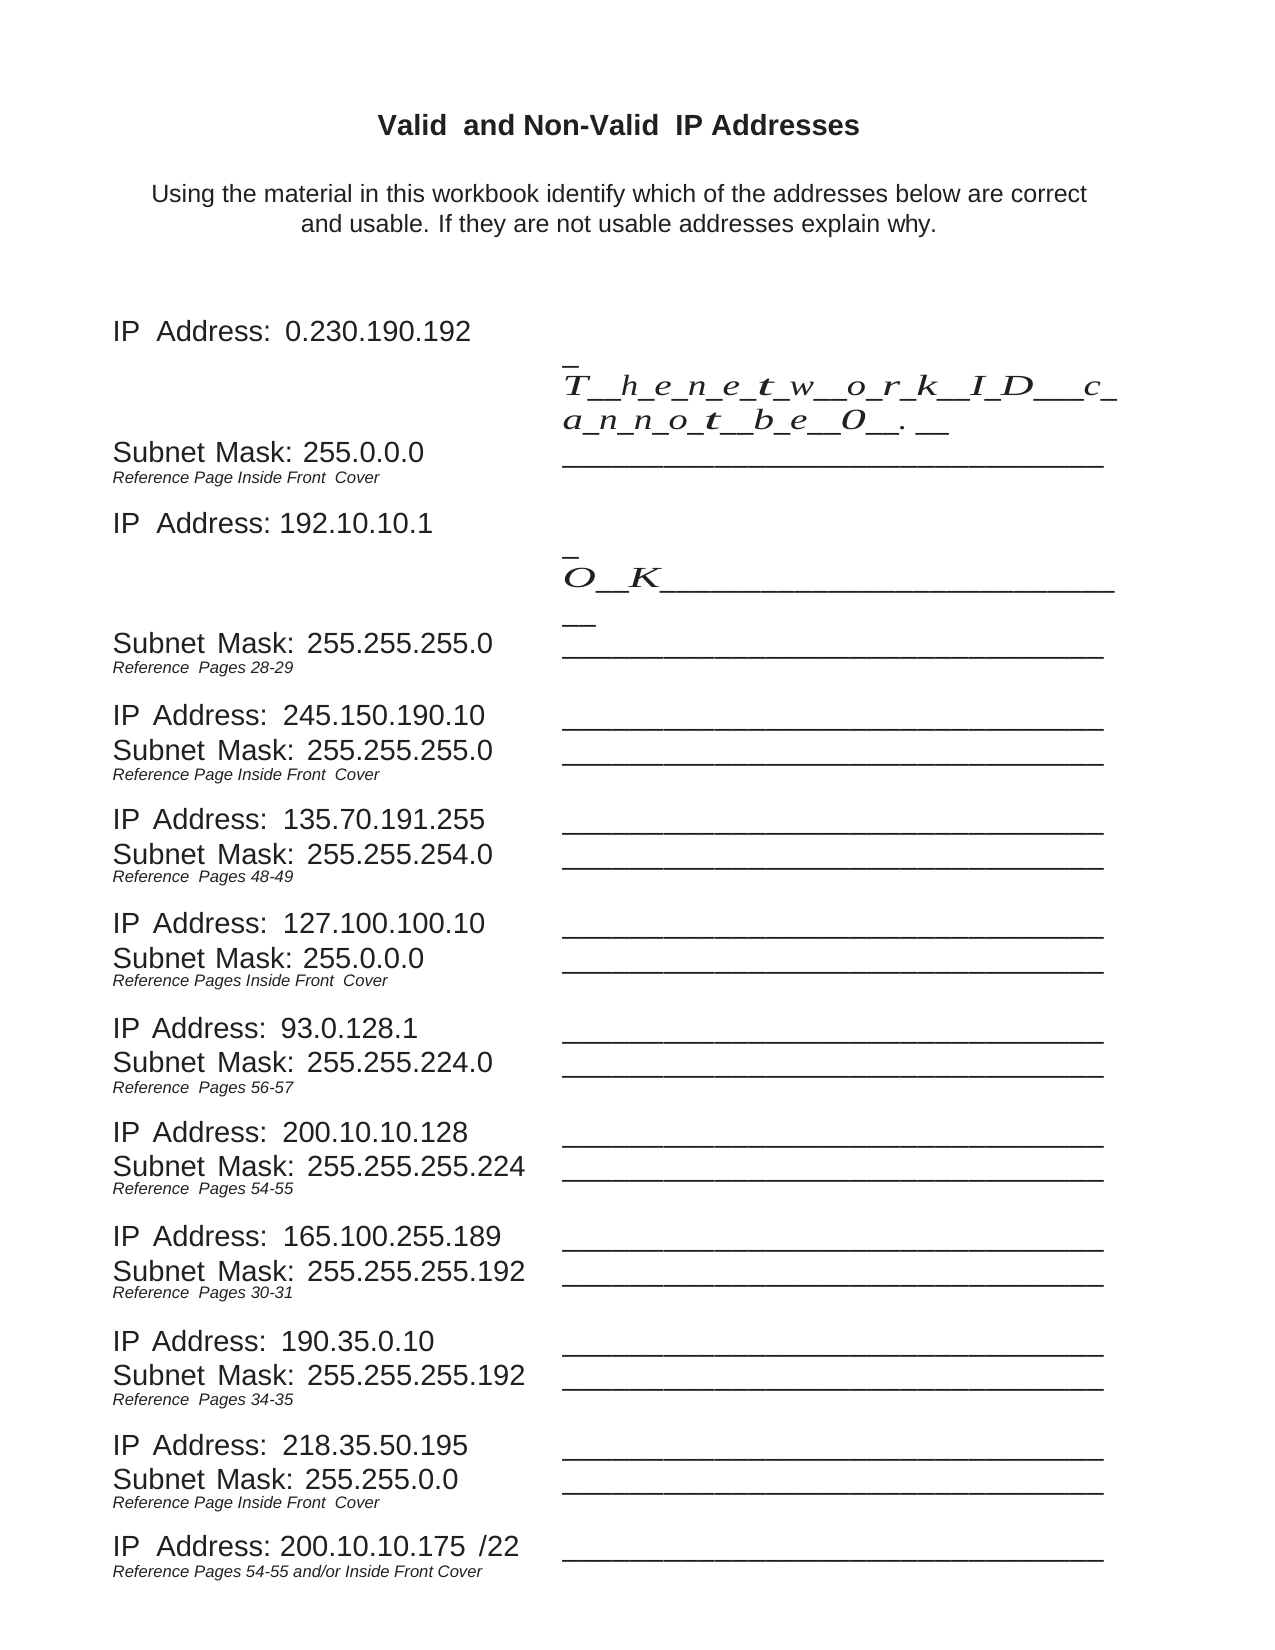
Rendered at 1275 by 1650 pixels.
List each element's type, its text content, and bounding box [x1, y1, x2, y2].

text Reference Pages 30-31 [112, 1287, 1125, 1302]
text IP Address: 200.10.10.128 ________________________________ Subnet Mask: 255.255.255.224 ________________________________ [112, 1114, 1114, 1183]
text Subnet Mask: 255.255.255.0 ________________________________ [112, 628, 1125, 659]
text IP Address: 190.35.0.10 ________________________________ Subnet Mask: 255.255.255.192 ________________________________ [112, 1324, 1114, 1392]
text Reference Page Inside Front Cover [112, 1496, 1125, 1511]
text IP Address: 200.10.10.175 /22 ________________________________ [112, 1532, 1125, 1563]
text Reference Page Inside Front Cover [112, 767, 1125, 783]
text IP Address: 93.0.128.1 ________________________________ Subnet Mask: 255.255.224.0 ________________________________ [112, 1011, 1114, 1079]
text IP Address: 165.100.255.189 ________________________________ Subnet Mask: 255.255.255.192 ________________________________ [112, 1218, 1114, 1287]
text Reference Pages 54-55 [112, 1183, 1125, 1198]
subtitle Valid and Non-Valid IP Addresses [141, 108, 1096, 142]
text Reference Pages 48-49 [112, 871, 1125, 886]
text Reference Page Inside Front Cover [112, 469, 1125, 487]
text _O__K_____________________________ [562, 527, 1125, 627]
text IP Address: 127.100.100.10 ________________________________ Subnet Mask: 255.0.0.0 ________________________________ [112, 906, 1114, 974]
text Subnet Mask: 255.0.0.0 ________________________________ [112, 436, 1125, 469]
text Using the material in this workbook identify which of the addresses below are correct and usable. If they are not usable addresses explain why. [142, 179, 1096, 237]
text Reference Pages 56-57 [112, 1080, 1125, 1096]
text IP Address: 135.70.191.255 ________________________________ Subnet Mask: 255.255.254.0 ________________________________ [112, 802, 1114, 870]
text IP Address: 218.35.50.195 ________________________________ Subnet Mask: 255.255.0.0 ________________________________ [112, 1427, 1114, 1496]
text IP Address: 0.230.190.192 [112, 314, 472, 347]
text Reference Pages 34-35 [112, 1393, 1125, 1408]
text Reference Pages 28-29 [112, 659, 1125, 676]
text _T__h_e_n_e_t_w__o_r_k__I_D___c_a_n_n_o_t__b_e__0__. __ [562, 335, 1125, 436]
text IP Address: 192.10.10.1 [112, 506, 438, 540]
text Reference Pages Inside Front Cover [112, 974, 1125, 989]
text Reference Pages 54-55 and/or Inside Front Cover [112, 1563, 494, 1581]
text IP Address: 245.150.190.10 ________________________________ Subnet Mask: 255.255.255.0 ________________________________ [112, 698, 1114, 766]
